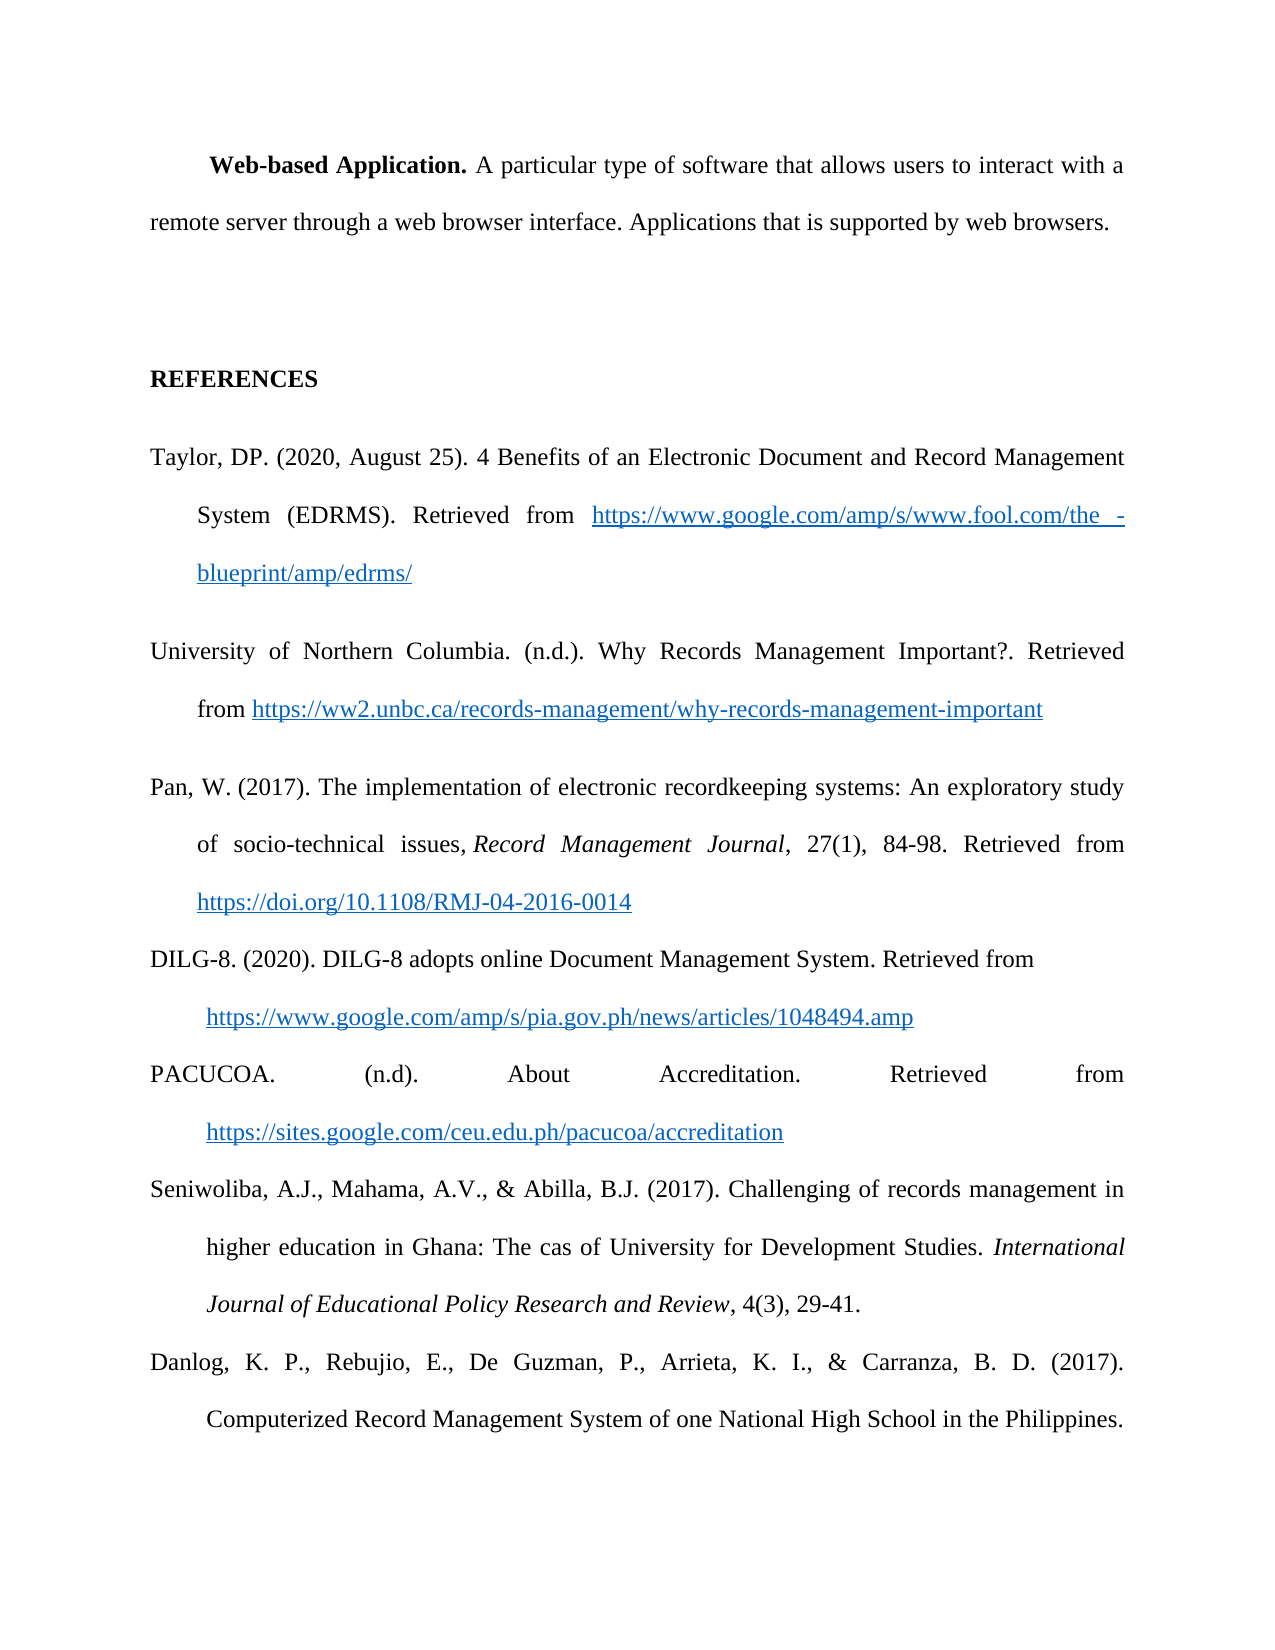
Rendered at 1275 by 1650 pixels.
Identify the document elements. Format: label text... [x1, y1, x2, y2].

text Taylor, DP. (2020, August 25). 4 Benefits of an Electronic Document and Record Management System (EDRMS). Retrieved from https://www.google.com/amp/s/www.fool.com/the -blueprint/amp/edrms/ [150, 442, 1125, 587]
text Seniwoliba, A.J., Mahama, A.V., & Abilla, B.J. (2017). Challenging of records management in higher education in Ghana: The cas of University for Development Studies. International Journal of Educational Policy Research and Review, 4(3), 29-41. [150, 1174, 1125, 1318]
text PACUCOA. (n.d). About Accreditation. Retrieved from https://sites.google.com/ceu.edu.ph/pacucoa/accreditation [150, 1059, 1125, 1146]
text Pan, W. (2017). The implementation of electronic recordkeeping systems: An exploratory study of socio-technical issues, Record Management Journal, 27(1), 84-98. Retrieved from https://doi.org/10.1108/RMJ-04-2016-0014 [150, 772, 1125, 916]
text REFERENCES [150, 364, 1125, 393]
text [150, 1347, 1125, 1433]
text University of Northern Columbia. (n.d.). Why Records Management Important?. Retrieved from https://ww2.unbc.ca/records-management/why-records-management-important [150, 636, 1125, 722]
text DILG-8. (2020). DILG-8 adopts online Document Management System. Retrieved from [150, 944, 1125, 973]
text https://www.google.com/amp/s/pia.gov.ph/news/articles/1048494.amp [206, 1002, 1125, 1031]
text Web-based Application. A particular type of software that allows users to interact with a remote server through a web browser interface. Applications that is supported by web browsers. [150, 150, 1125, 236]
